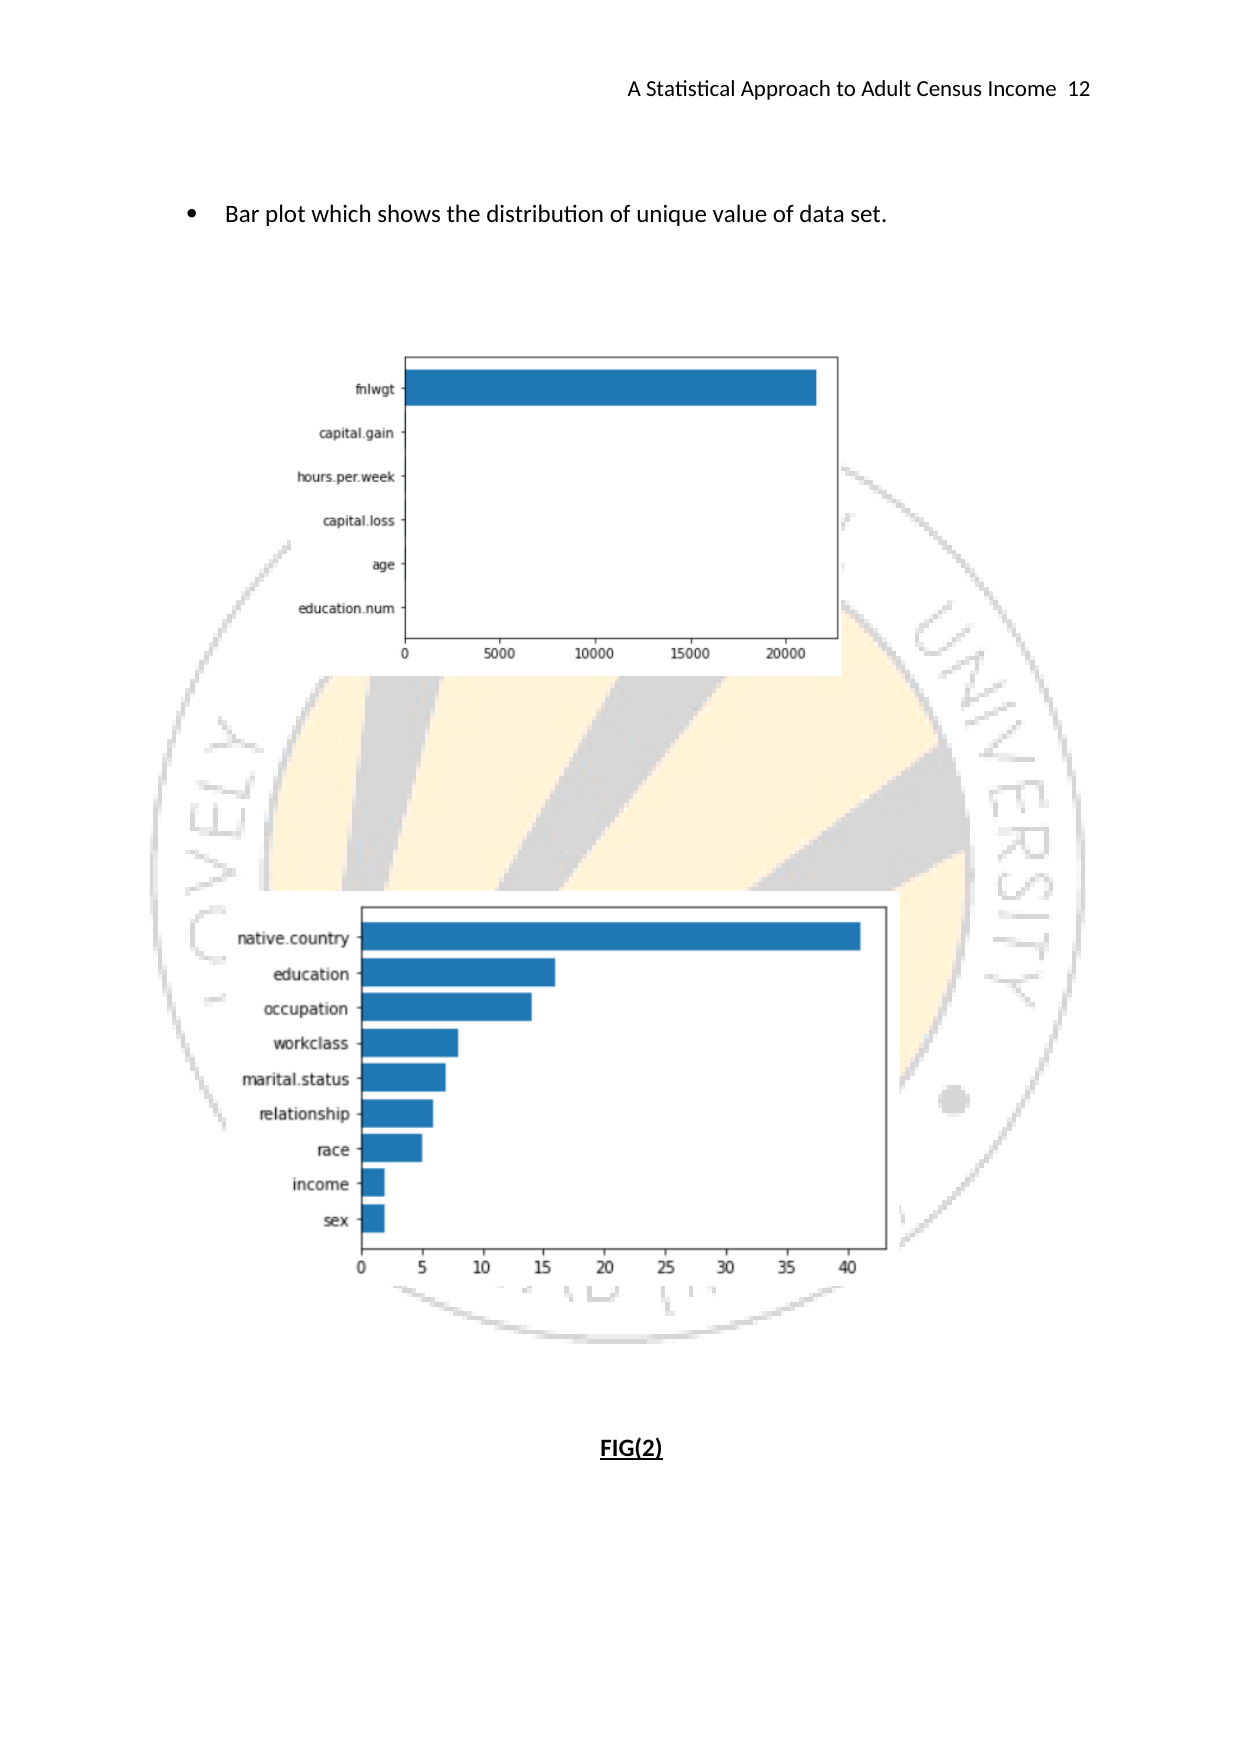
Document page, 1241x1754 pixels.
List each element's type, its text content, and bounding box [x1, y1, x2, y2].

picture [149, 350, 1085, 1344]
list Bar plot which shows the distribution of unique value of data set. [187, 199, 1103, 229]
subtitle FIG(2) [499, 1432, 763, 1463]
